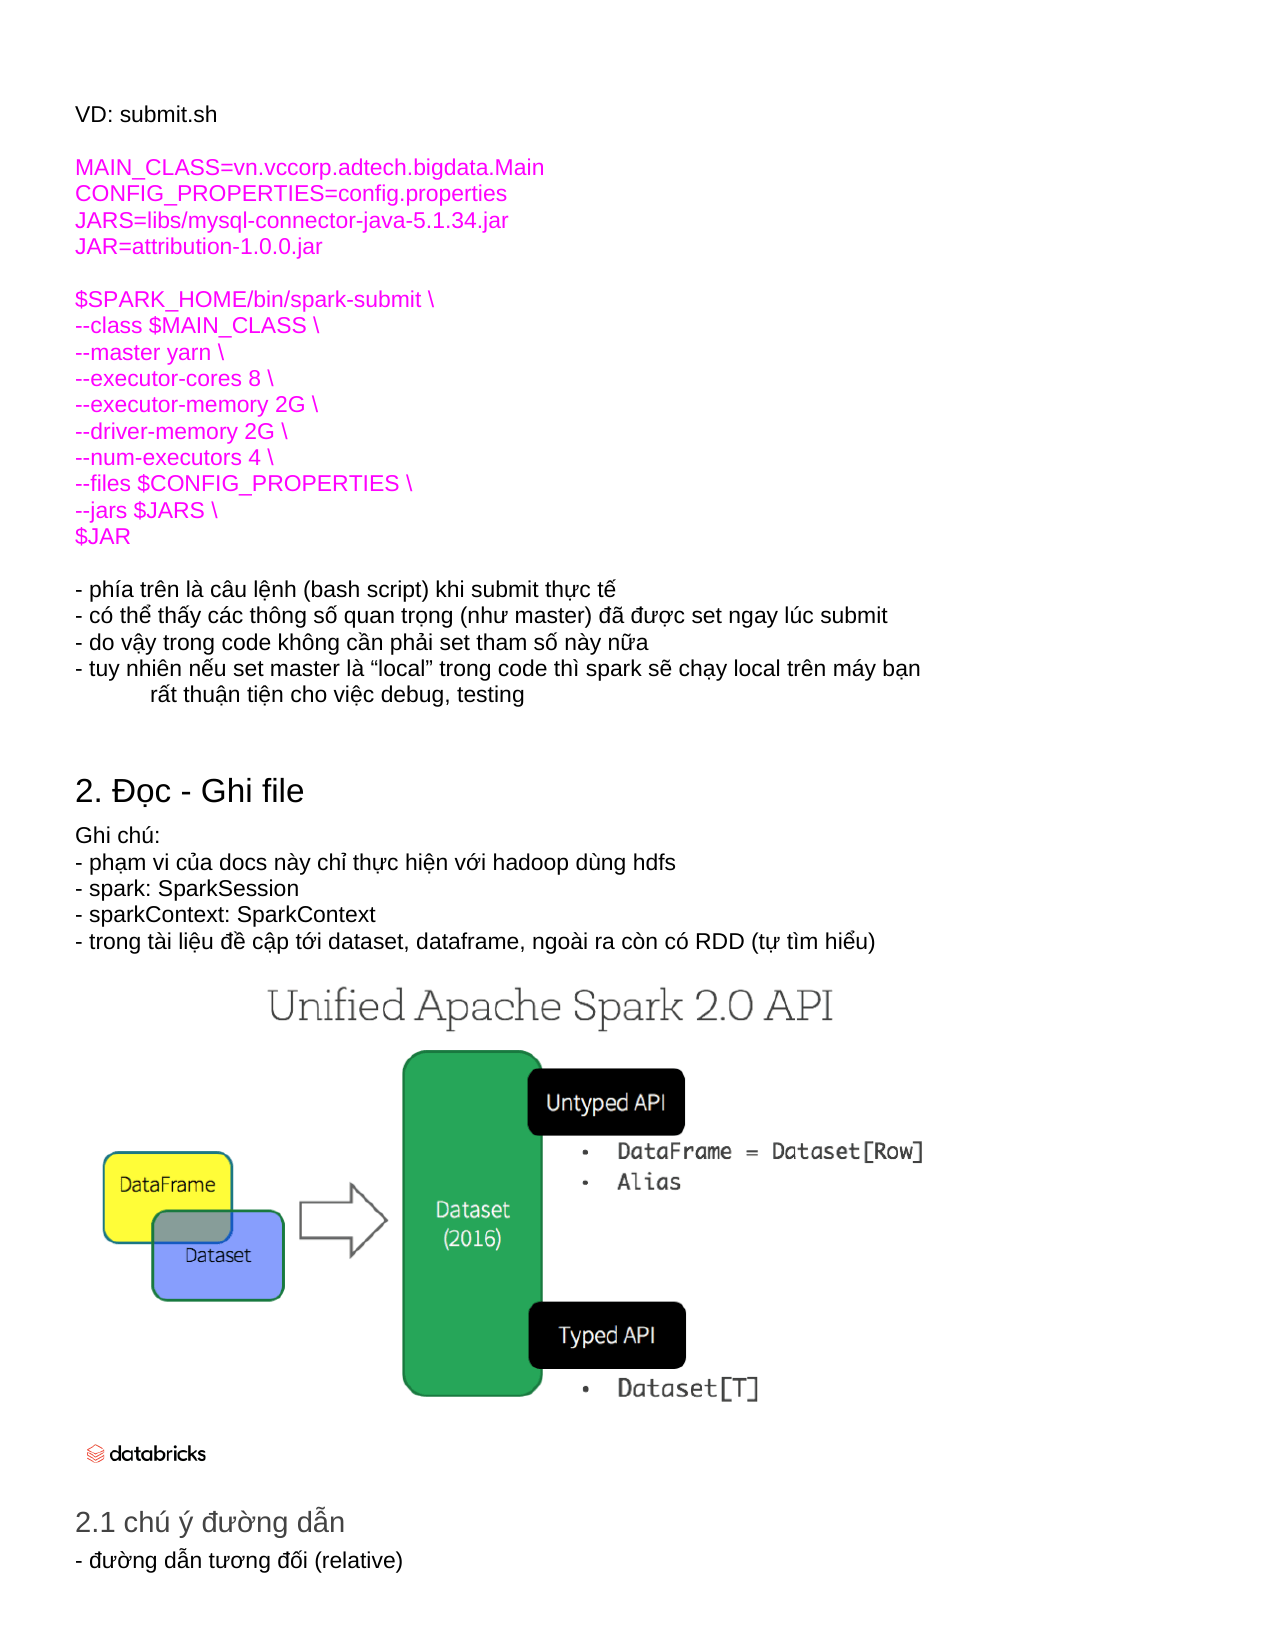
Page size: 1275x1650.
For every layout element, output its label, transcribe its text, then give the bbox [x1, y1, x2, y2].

text rất thuận tiện cho việc debug, testing [75, 681, 1200, 707]
text VD: submit.sh [75, 101, 1200, 128]
text --executor-memory 2G \ [75, 391, 1200, 418]
text Ghi chú: [75, 822, 1200, 849]
text --driver-memory 2G \ [75, 418, 1200, 444]
text --num-executors 4 \ [75, 444, 1200, 470]
text CONFIG_PROPERTIES=config.properties [75, 180, 1200, 207]
text - phía trên là câu lệnh (bash script) khi submit thực tế [75, 576, 1200, 602]
text --executor-cores 8 \ [75, 365, 1200, 391]
text JARS=libs/mysql-connector-java-5.1.34.jar [75, 207, 1200, 233]
text --jars $JARS \ [75, 497, 1200, 523]
text MAIN_CLASS=vn.vccorp.adtech.bigdata.Main [75, 154, 1200, 180]
text - có thể thấy các thông số quan trọng (như master) đã được set ngay lúc submit [75, 602, 1200, 628]
text - spark: SparkSession [75, 875, 1200, 901]
text $SPARK_HOME/bin/spark-submit \ [75, 286, 1200, 312]
text --files $CONFIG_PROPERTIES \ [75, 470, 1200, 497]
text - do vậy trong code không cần phải set tham số này nữa [75, 628, 1200, 655]
text - tuy nhiên nếu set master là “local” trong code thì spark sẽ chạy local trên máy bạn [75, 655, 1200, 681]
text - đường dẫn tương đối (relative) [75, 1547, 1200, 1573]
text - phạm vi của docs này chỉ thực hiện với hadoop dùng hdfs [75, 849, 1200, 875]
text --class $MAIN_CLASS \ [75, 312, 1200, 338]
picture [75, 954, 1000, 1472]
text JAR=attribution-1.0.0.jar [75, 233, 1200, 259]
subtitle 2. Đọc - Ghi file [75, 771, 1200, 810]
subtitle 2.1 chú ý đường dẫn [75, 1505, 1200, 1538]
text $JAR [75, 523, 1200, 549]
text - trong tài liệu đề cập tới dataset, dataframe, ngoài ra còn có RDD (tự tìm hiểu) [75, 928, 1200, 954]
text --master yarn \ [75, 338, 1200, 365]
text - sparkContext: SparkContext [75, 901, 1200, 928]
